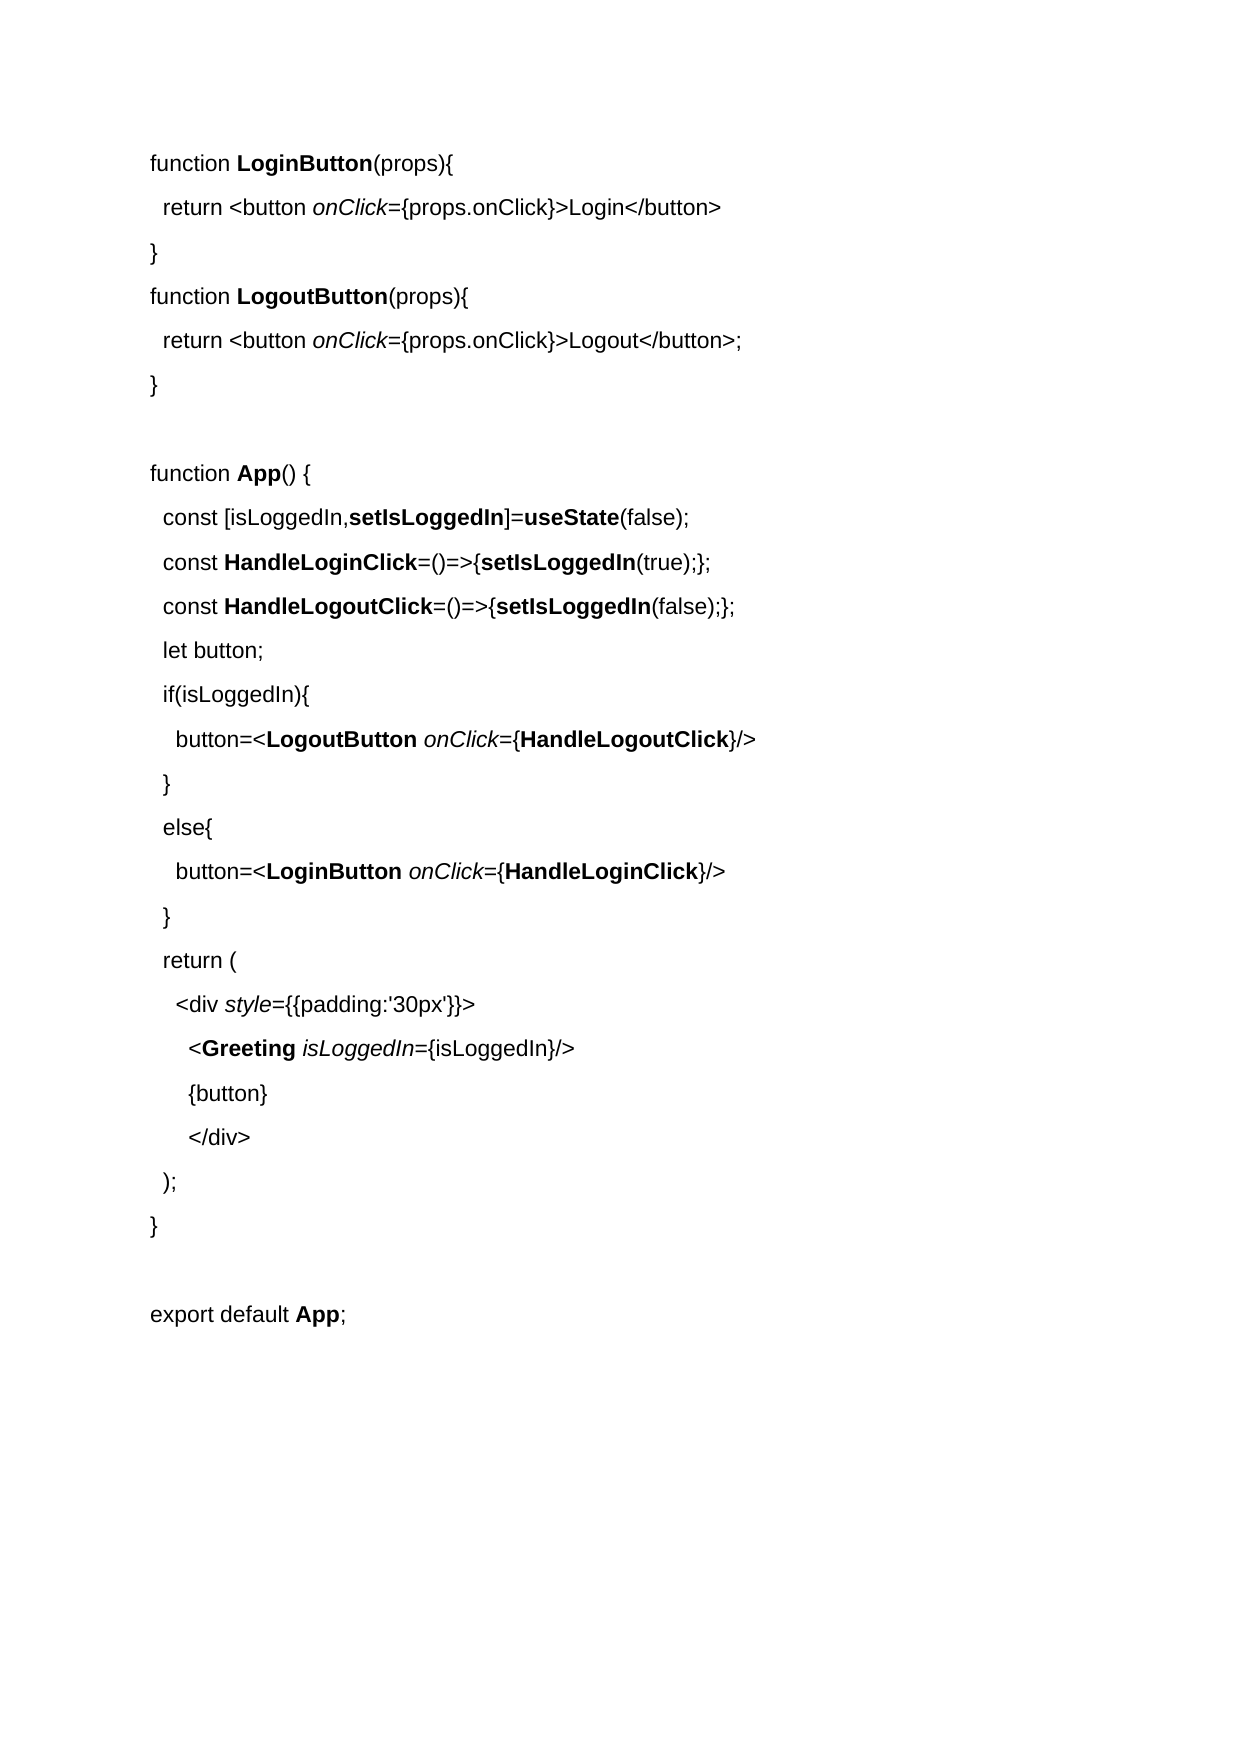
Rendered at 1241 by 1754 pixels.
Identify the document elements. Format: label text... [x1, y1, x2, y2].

text return <button onClick={props.onClick}>Login</button> [150, 194, 1090, 221]
text <Greeting isLoggedIn={isLoggedIn}/> [150, 1035, 1090, 1062]
text function LoginButton(props){ [150, 150, 1090, 176]
text } [150, 903, 1090, 929]
text </div> [150, 1124, 1090, 1150]
text button=<LoginButton onClick={HandleLoginClick}/> [150, 858, 1090, 885]
text const [isLoggedIn,setIsLoggedIn]=useState(false); [150, 504, 1090, 531]
text function App() { [150, 460, 1090, 486]
text return <button onClick={props.onClick}>Logout</button>; [150, 327, 1090, 353]
text function LogoutButton(props){ [150, 283, 1090, 309]
text else{ [150, 814, 1090, 840]
text return ( [150, 947, 1090, 973]
text } [150, 1212, 1090, 1239]
text {button} [150, 1080, 1090, 1106]
text } [150, 238, 1090, 265]
text ); [150, 1168, 1090, 1194]
text } [150, 770, 1090, 796]
text <div style={{padding:'30px'}}> [150, 991, 1090, 1017]
text } [150, 371, 1090, 398]
text button=<LogoutButton onClick={HandleLogoutClick}/> [150, 726, 1090, 752]
text let button; [150, 637, 1090, 663]
text if(isLoggedIn){ [150, 681, 1090, 708]
text const HandleLoginClick=()=>{setIsLoggedIn(true);}; [150, 548, 1090, 575]
text export default App; [150, 1301, 1090, 1327]
text const HandleLogoutClick=()=>{setIsLoggedIn(false);}; [150, 593, 1090, 619]
